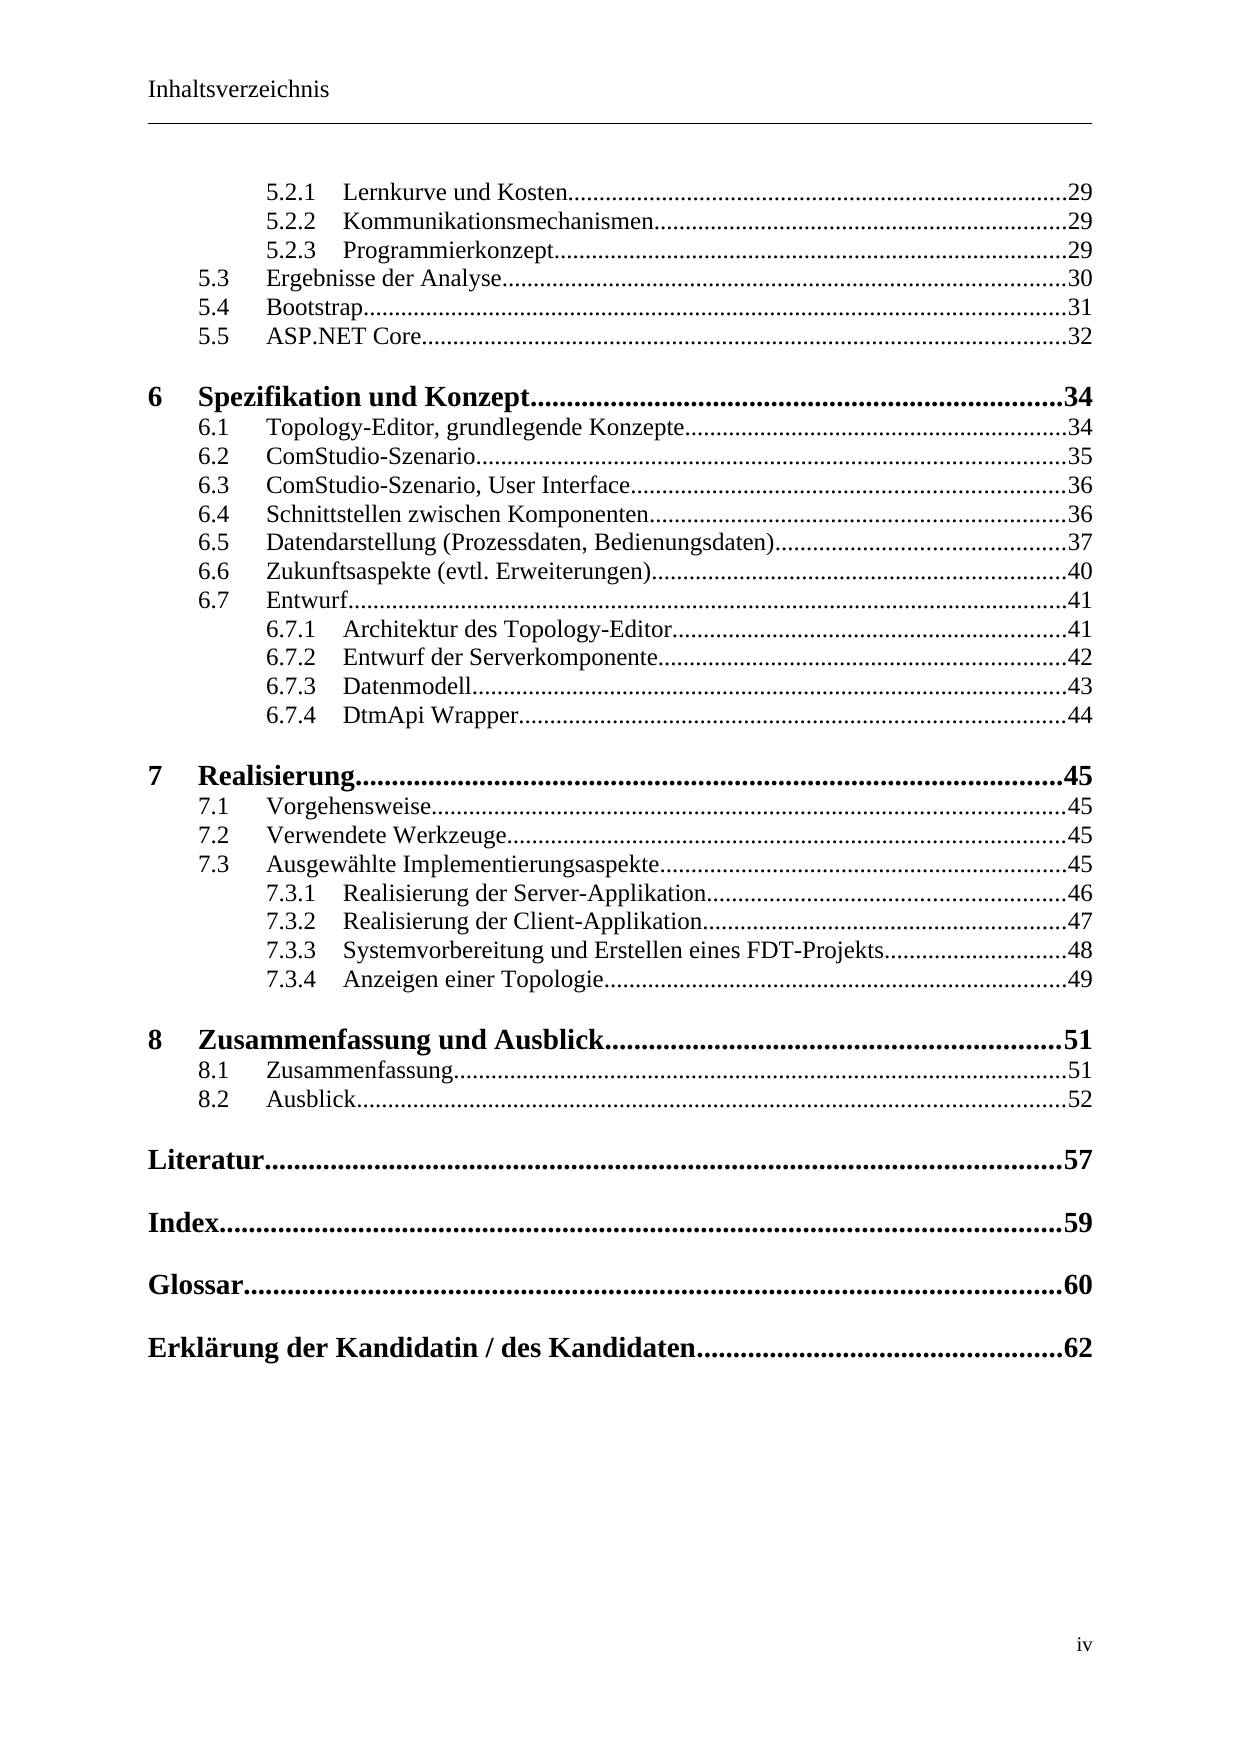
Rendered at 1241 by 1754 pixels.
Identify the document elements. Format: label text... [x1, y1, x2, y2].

text 6.6 Zukunftsaspekte (evtl. Erweiterungen) 40 [198, 556, 1092, 585]
text 5.4 Bootstrap 31 [198, 292, 1092, 321]
text 8.2 Ausblick 52 [198, 1084, 1092, 1113]
text 6.7.3 Datenmodell 43 [266, 671, 1092, 700]
text 5.5 ASP.NET Core 32 [198, 321, 1092, 350]
text Index 59 [148, 1205, 1092, 1238]
text Erklärung der Kandidatin / des Kandidaten 62 [148, 1330, 1092, 1364]
text 6.7.4 DtmApi Wrapper 44 [266, 700, 1092, 729]
text 7.3.2 Realisierung der Client-Applikation 47 [266, 906, 1092, 935]
text 7 Realisierung 45 [148, 758, 1092, 791]
text 6.7.2 Entwurf der Serverkomponente 42 [266, 642, 1092, 671]
text 6.3 ComStudio-Szenario, User Interface 36 [198, 470, 1092, 499]
text 5.2.1 Lernkurve und Kosten 29 [266, 177, 1092, 206]
text 7.3 Ausgewählte Implementierungsaspekte 45 [198, 849, 1092, 878]
text 6 Spezifikation und Konzept 34 [148, 379, 1092, 412]
text 7.3.1 Realisierung der Server-Applikation 46 [266, 878, 1092, 906]
text 6.7 Entwurf 41 [198, 585, 1092, 614]
text 5.2.3 Programmierkonzept 29 [266, 235, 1092, 263]
text 7.2 Verwendete Werkzeuge 45 [198, 820, 1092, 849]
text 6.2 ComStudio-Szenario 35 [198, 441, 1092, 470]
text 7.3.3 Systemvorbereitung und Erstellen eines FDT-Projekts 48 [266, 935, 1092, 964]
text Glossar 60 [148, 1267, 1092, 1301]
text 7.1 Vorgehensweise 45 [198, 791, 1092, 820]
text Literatur 57 [148, 1142, 1092, 1176]
text 6.4 Schnittstellen zwischen Komponenten 36 [198, 499, 1092, 527]
text 5.3 Ergebnisse der Analyse 30 [198, 263, 1092, 292]
text 8 Zusammenfassung und Ausblick 51 [148, 1022, 1092, 1055]
text 6.7.1 Architektur des Topology-Editor 41 [266, 614, 1092, 642]
text 8.1 Zusammenfassung 51 [198, 1055, 1092, 1084]
text 6.1 Topology-Editor, grundlegende Konzepte 34 [198, 412, 1092, 441]
text 5.2.2 Kommunikationsmechanismen 29 [266, 206, 1092, 235]
text 6.5 Datendarstellung (Prozessdaten, Bedienungsdaten) 37 [198, 527, 1092, 556]
text 7.3.4 Anzeigen einer Topologie 49 [266, 964, 1092, 993]
